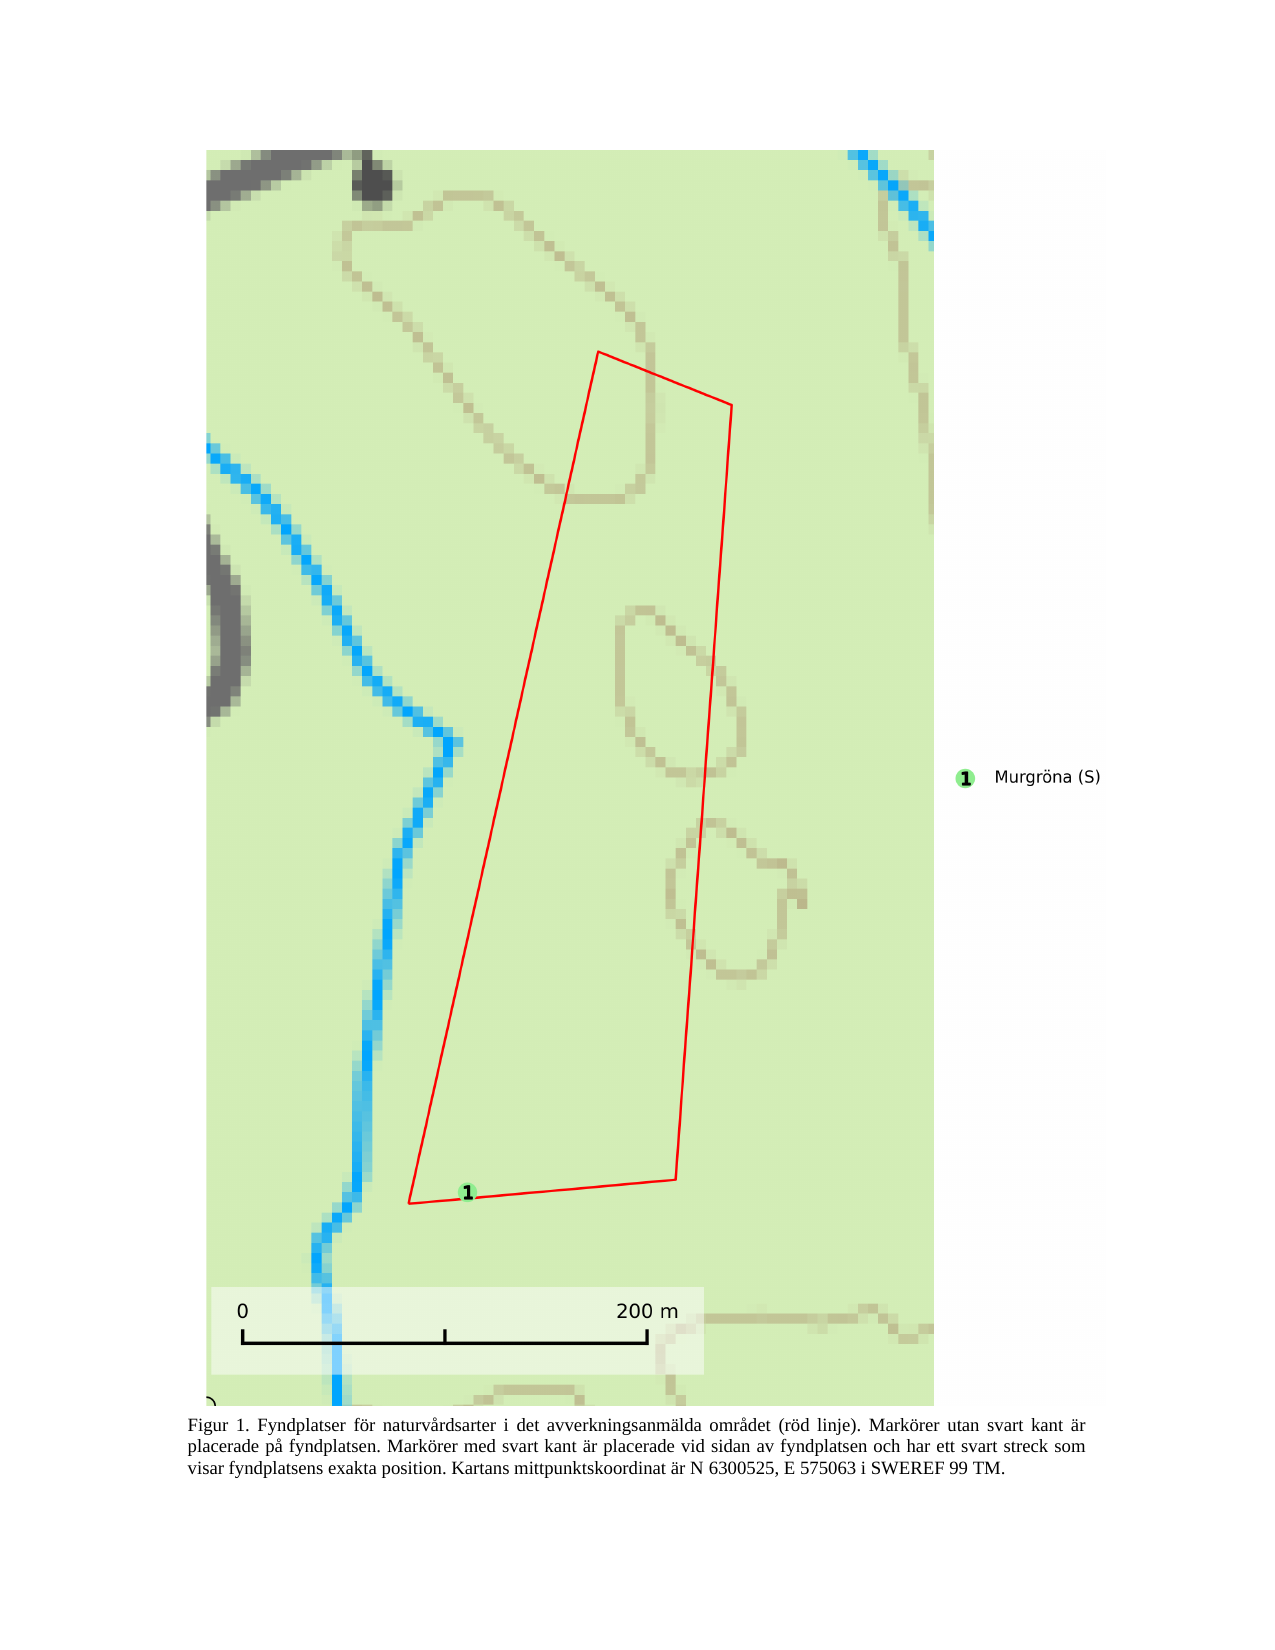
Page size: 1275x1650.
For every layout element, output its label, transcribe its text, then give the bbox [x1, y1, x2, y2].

text Figur 1. Fyndplatser för naturvårdsarter i det avverkningsanmälda området (röd linje). Markörer utan svart kant är placerade på fyndplatsen. Markörer med svart kant är placerade vid sidan av fyndplatsen och har ett svart streck som visar fyndplatsens exakta position. Kartans mittpunktskoordinat är N 6300525, E 575063 i SWEREF 99 TM. [187, 1414, 1087, 1478]
picture [206, 150, 1107, 1406]
